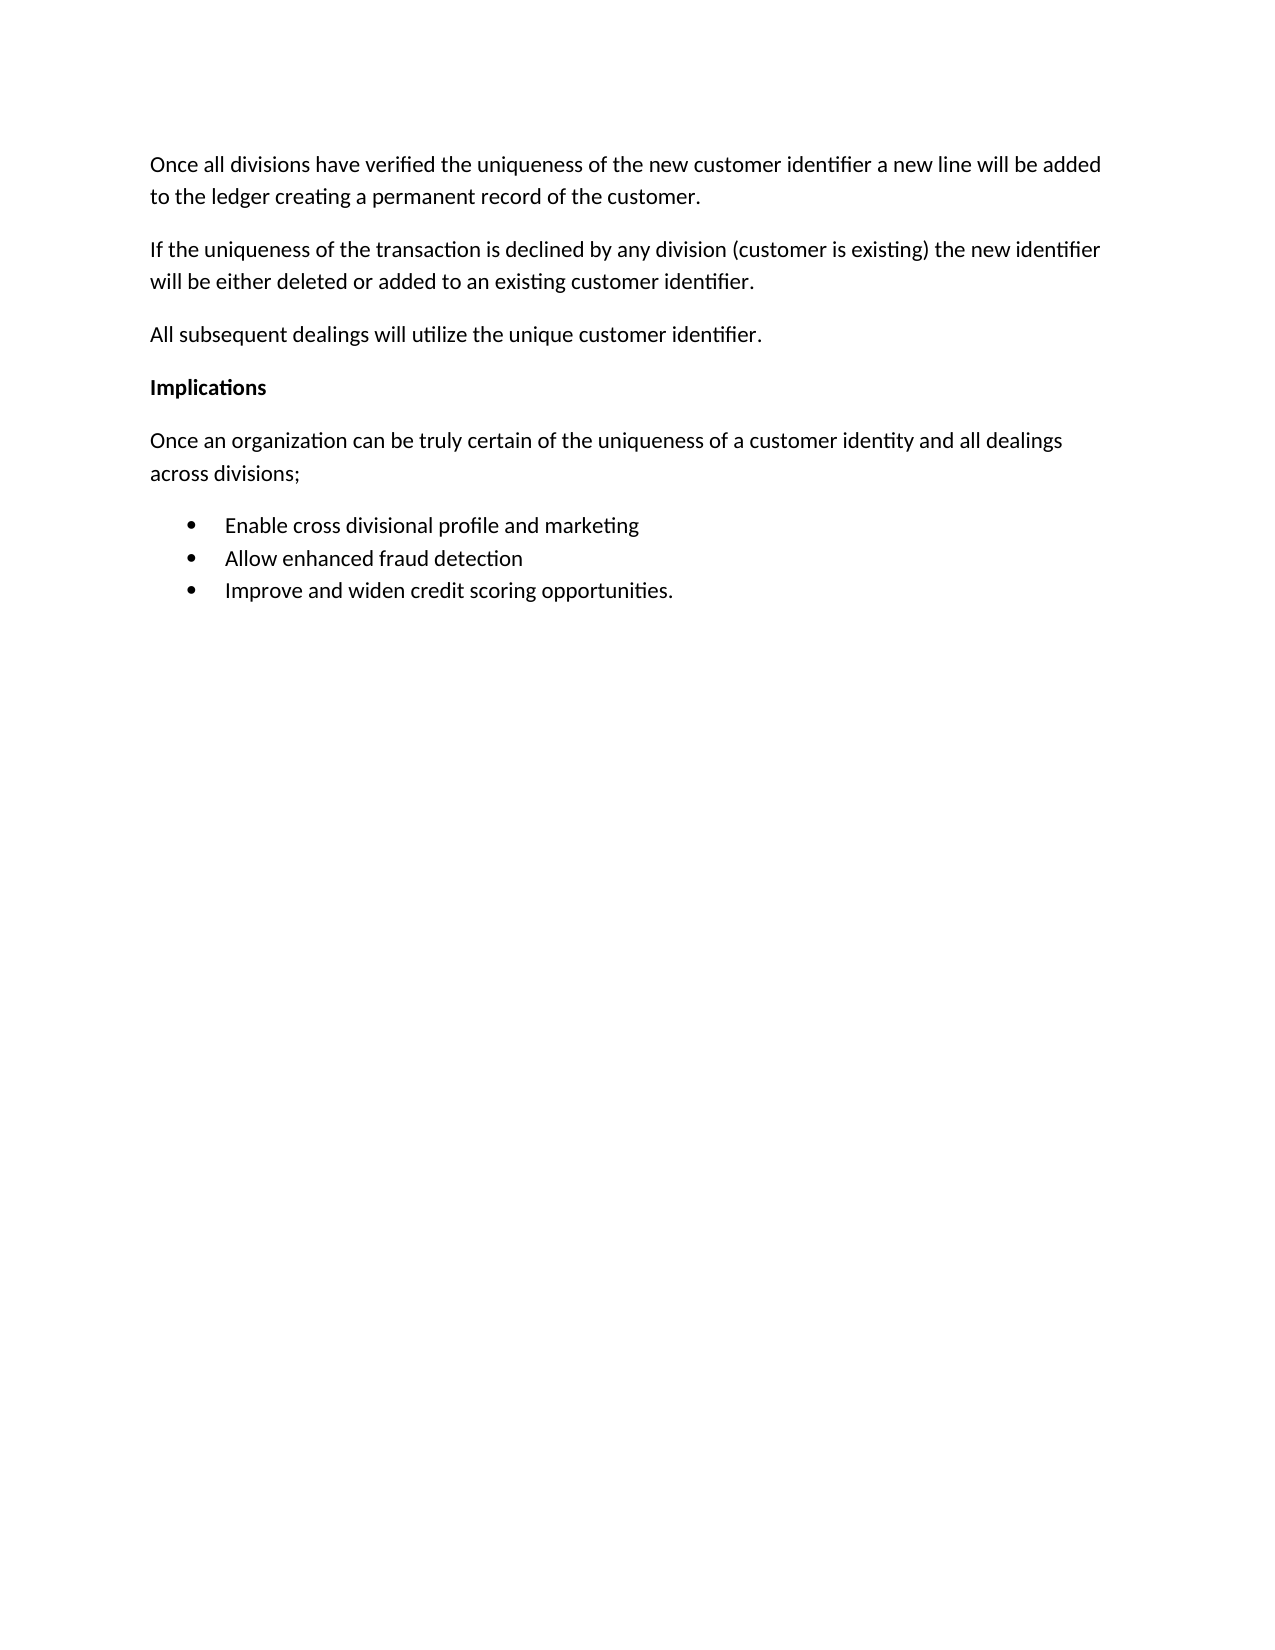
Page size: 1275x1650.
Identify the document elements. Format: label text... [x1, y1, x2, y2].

text If the uniqueness of the transaction is declined by any division (customer is existing) the new identifier will be either deleted or added to an existing customer identifier. [150, 235, 1125, 295]
text All subsequent dealings will utilize the unique customer identifier. [150, 320, 1125, 348]
text Once all divisions have verified the uniqueness of the new customer identifier a new line will be added to the ledger creating a permanent record of the customer. [150, 150, 1125, 210]
list Enable cross divisional profile and marketing [187, 512, 1125, 540]
list Allow enhanced fraud detection [187, 544, 1125, 572]
text Once an organization can be truly certain of the uniqueness of a customer identity and all dealings across divisions; [150, 426, 1125, 487]
text Implications [150, 373, 1125, 401]
list Improve and widen credit scoring opportunities. [187, 576, 1125, 604]
